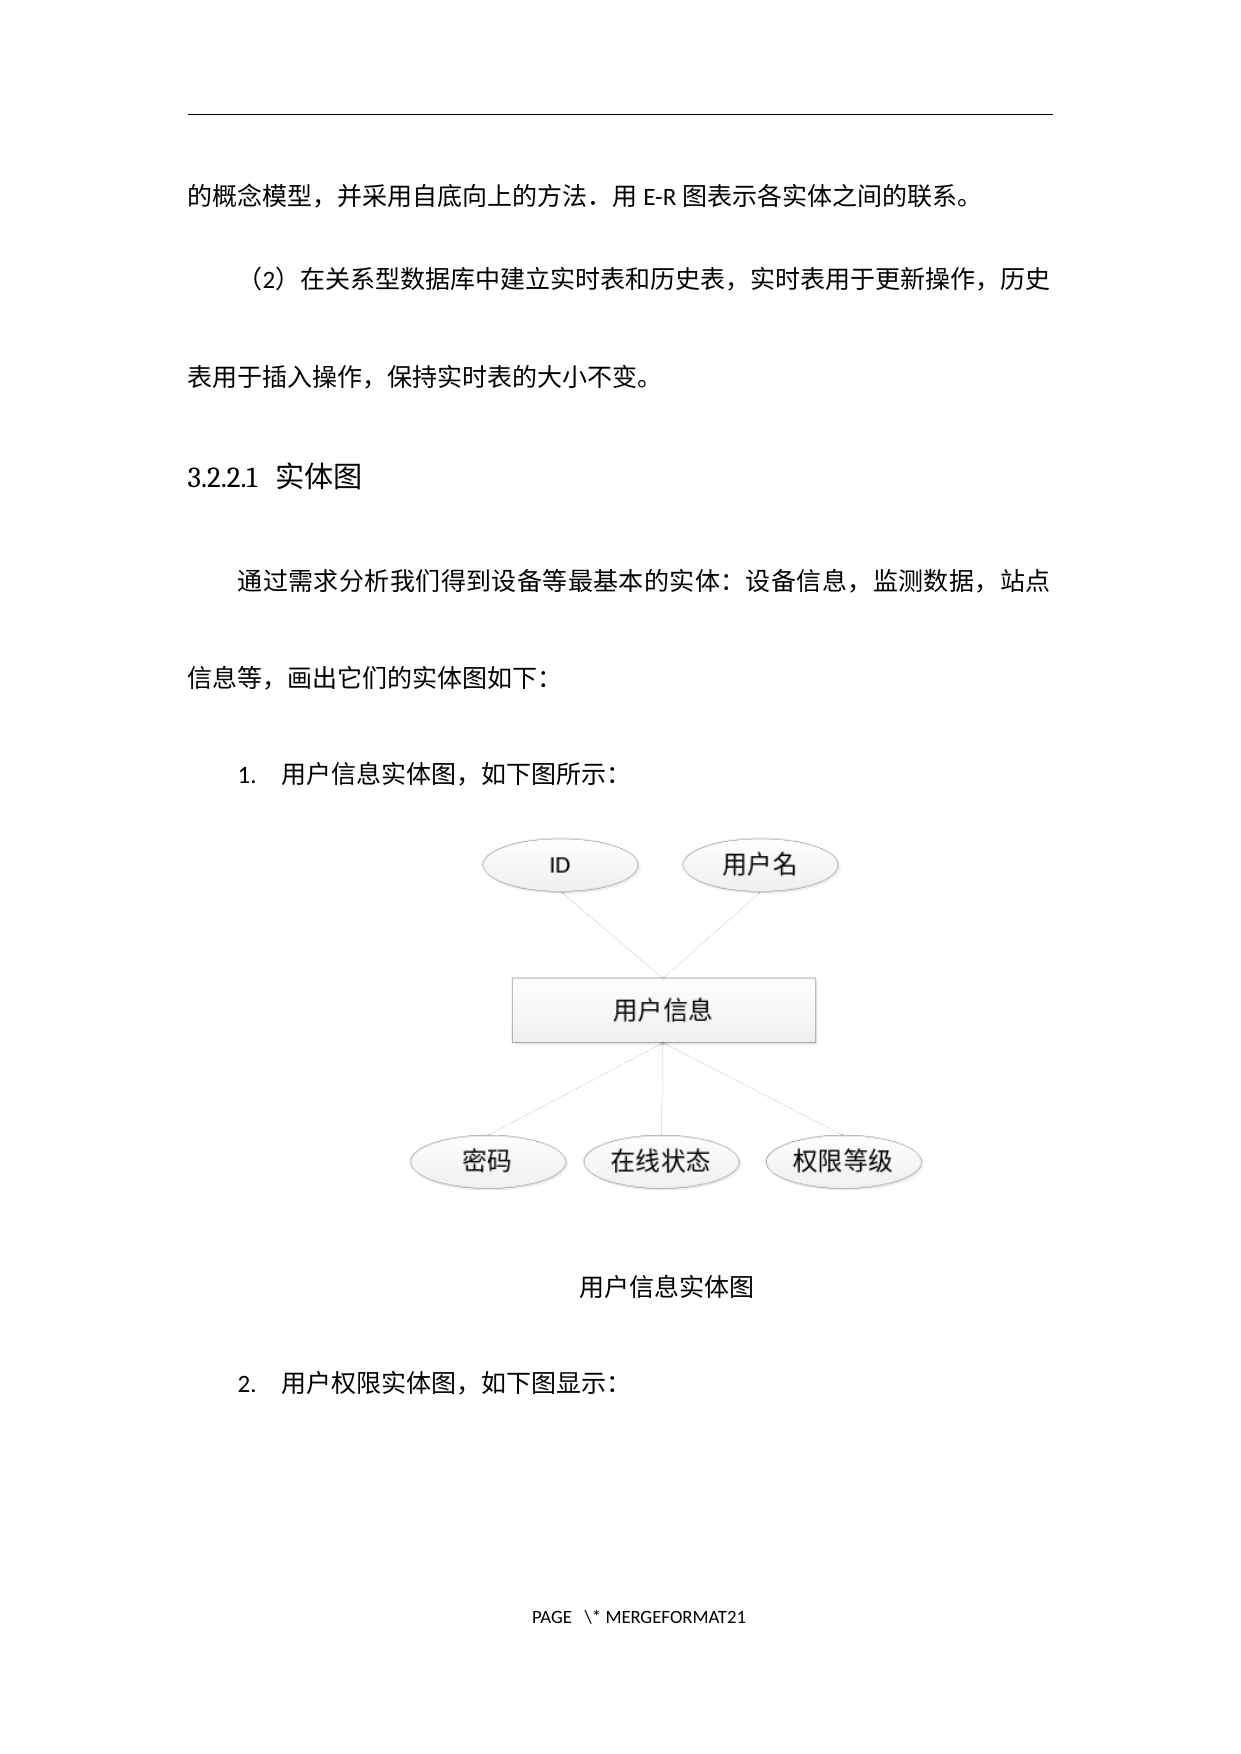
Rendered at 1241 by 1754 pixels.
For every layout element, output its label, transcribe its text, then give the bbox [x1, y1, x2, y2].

text （2）在关系型数据库中建立实时表和历史表，实时表用于更新操作，历史表用于插入操作，保持实时表的大小不变。 [187, 245, 1053, 408]
list 用户权限实体图，如下图显示： [237, 1349, 1053, 1414]
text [187, 162, 1053, 227]
text 用户信息实体图 [281, 1253, 1053, 1318]
text 通过需求分析我们得到设备等最基本的实体：设备信息，监测数据，站点信息等，画出它们的实体图如下： [187, 547, 1053, 709]
list 用户信息实体图，如下图所示： [237, 740, 1053, 805]
subtitle 实体图 [187, 442, 1053, 507]
